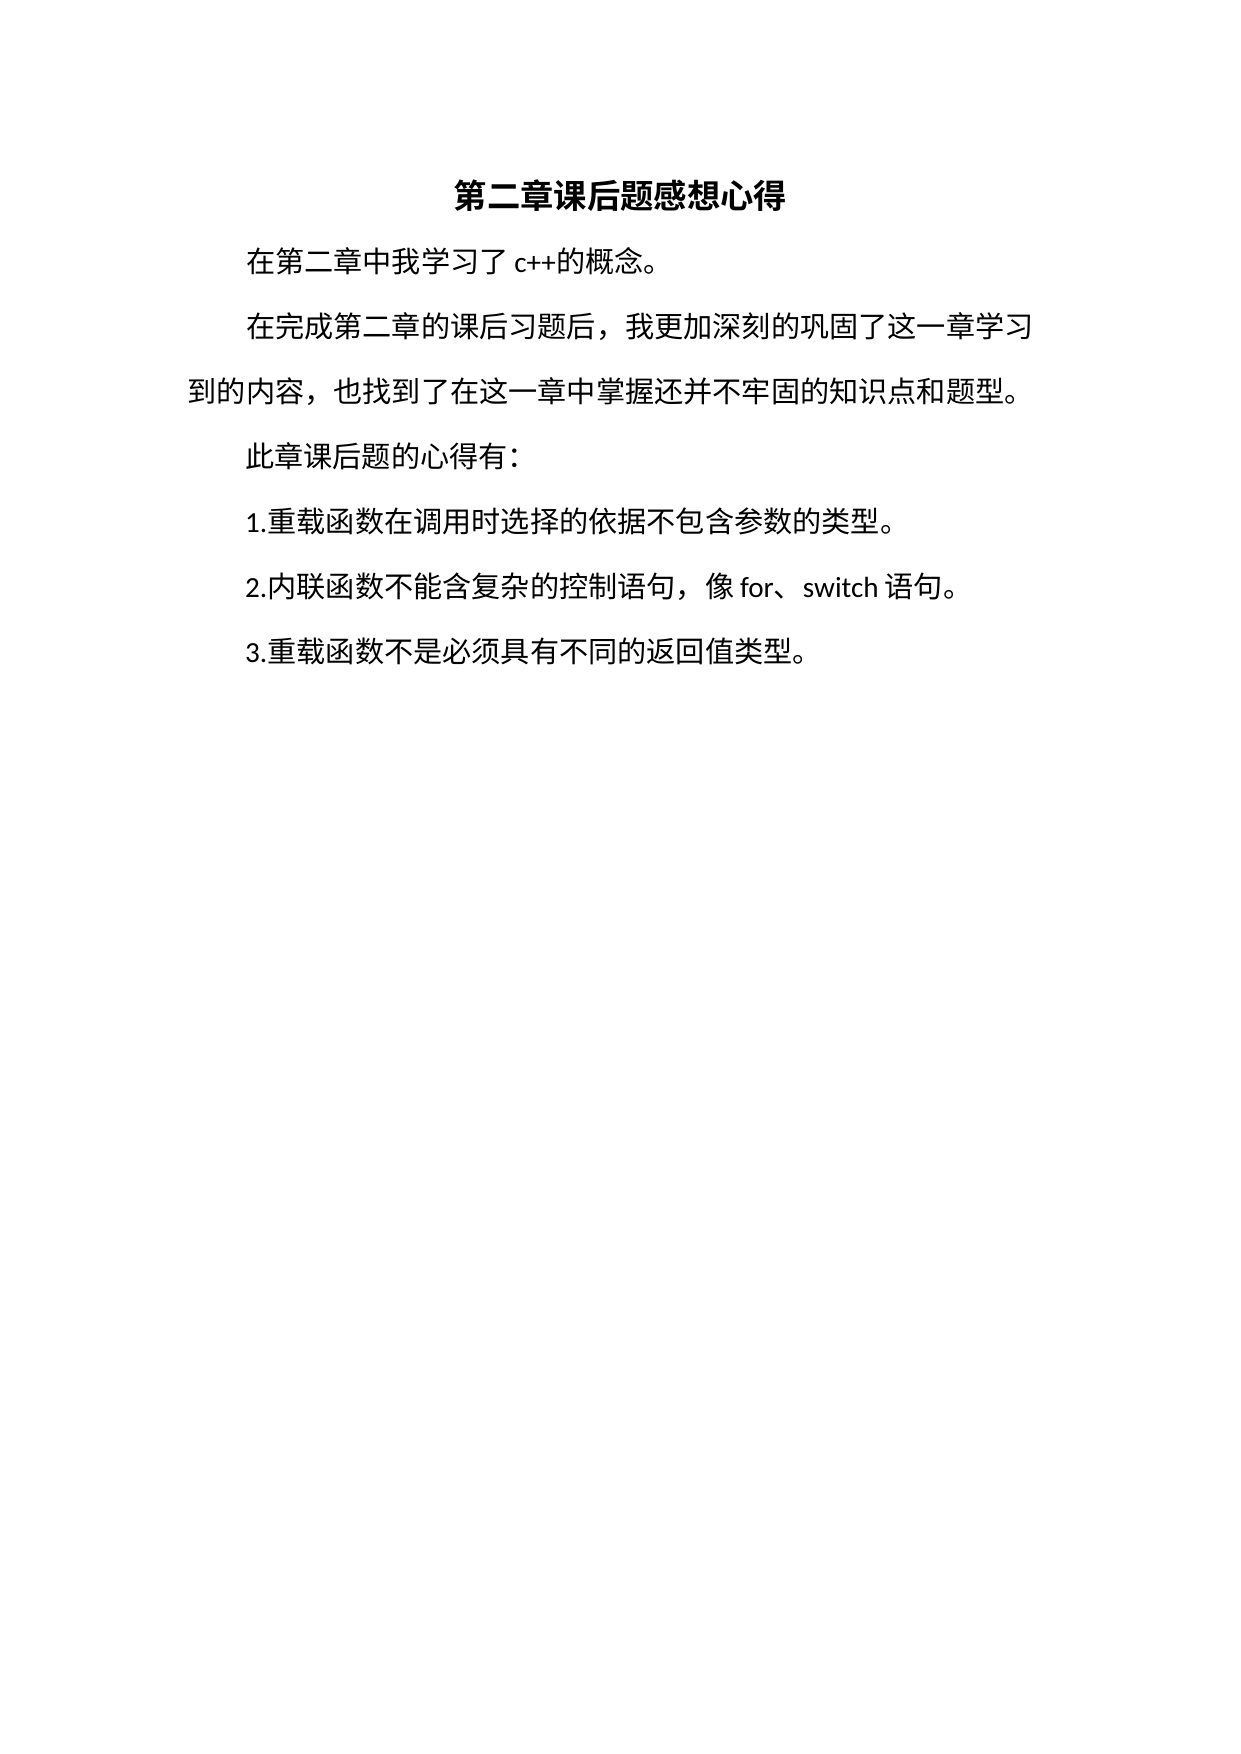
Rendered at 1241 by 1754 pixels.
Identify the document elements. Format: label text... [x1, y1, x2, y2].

text 在第二章中我学习了c++的概念。 [187, 227, 1053, 292]
text 在完成第二章的课后习题后，我更加深刻的巩固了这一章学习到的内容，也找到了在这一章中掌握还并不牢固的知识点和题型。 [187, 292, 1053, 422]
text 2.内联函数不能含复杂的控制语句，像for、switch语句。 [187, 552, 1053, 617]
text 1.重载函数在调用时选择的依据不包含参数的类型。 [187, 487, 1053, 552]
text 第二章课后题感想心得 [187, 162, 1053, 227]
text 3.重载函数不是必须具有不同的返回值类型。 [187, 617, 1053, 682]
text 此章课后题的心得有： [187, 422, 1053, 487]
